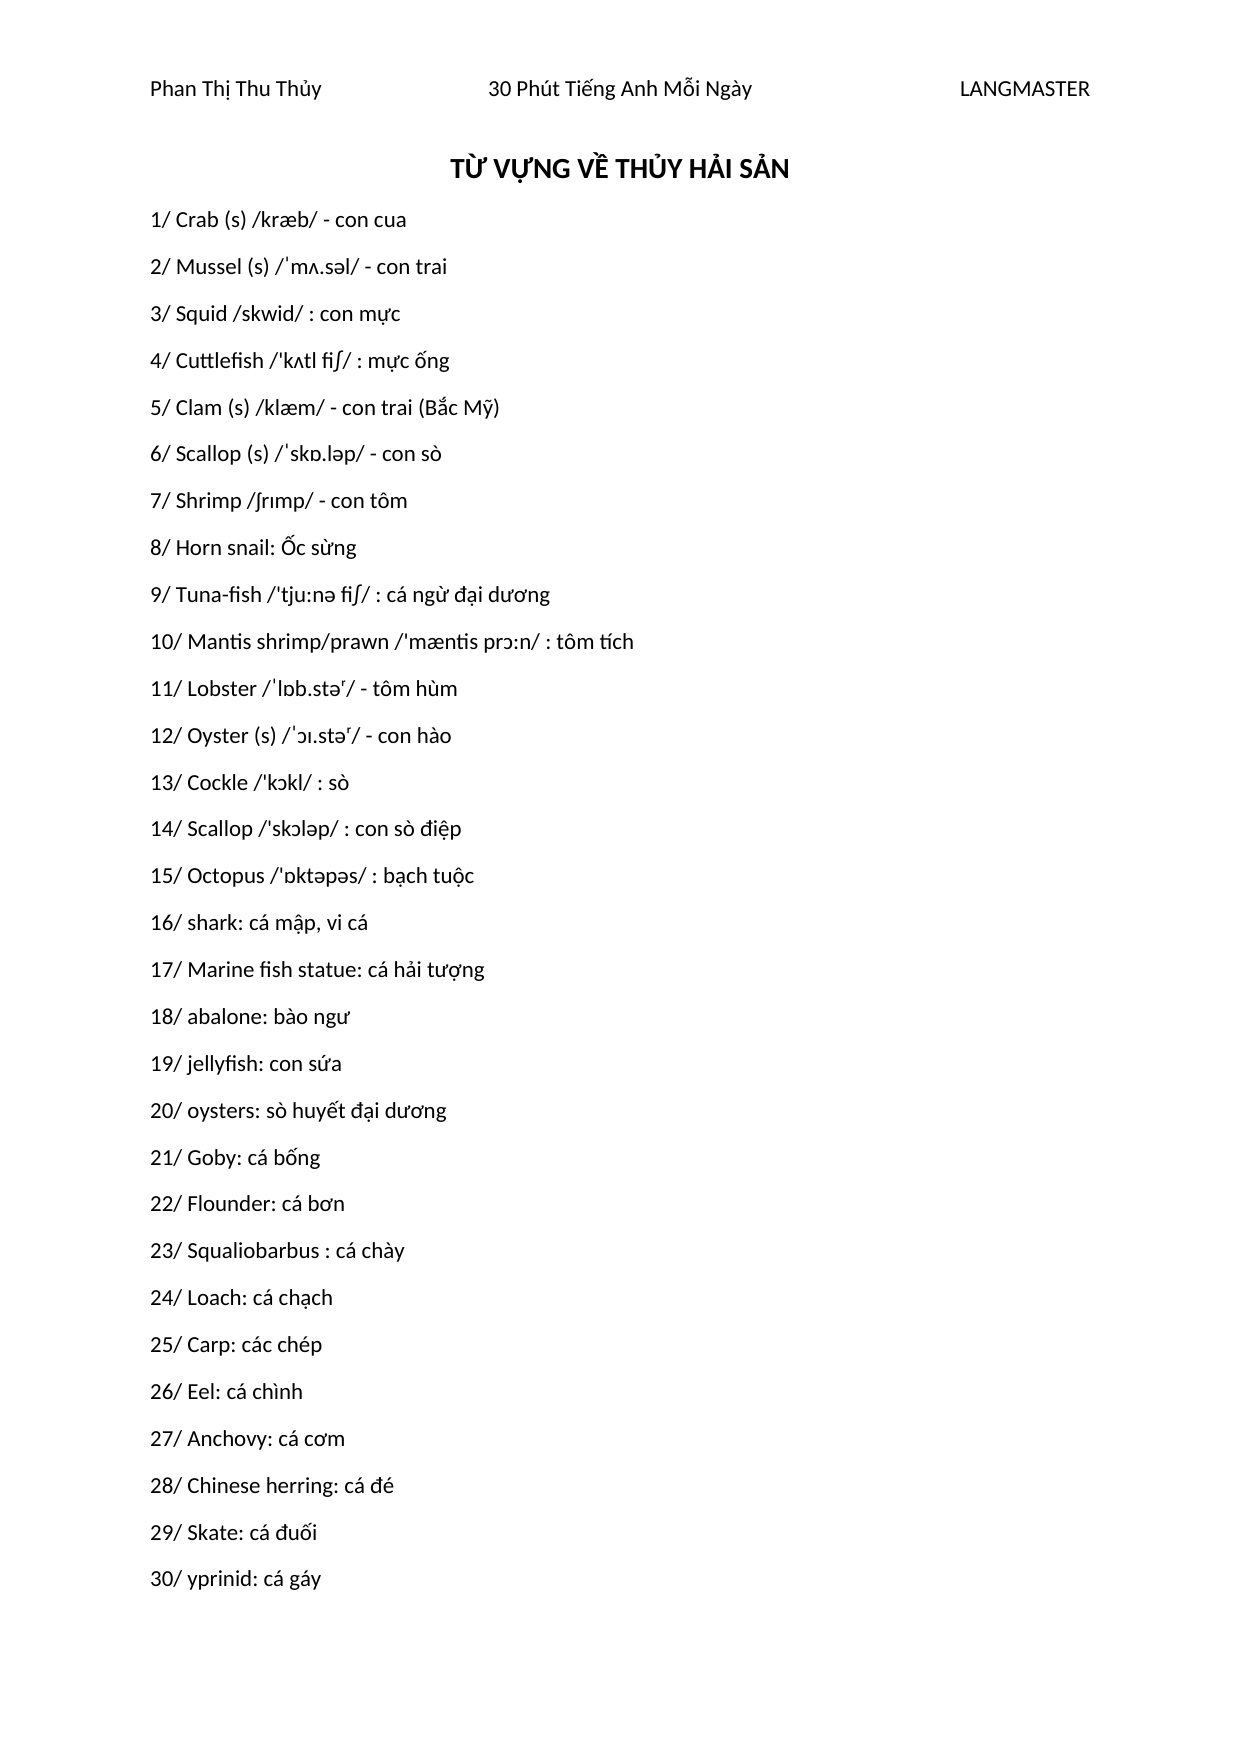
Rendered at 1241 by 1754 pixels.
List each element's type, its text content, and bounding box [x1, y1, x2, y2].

text TỪ VỰNG VỀ THỦY HẢI SẢN [150, 150, 1090, 186]
text 8/ Horn snail: Ốc sừng [150, 533, 1090, 561]
text 19/ jellyfish: con sứa [150, 1049, 1090, 1077]
text 22/ Flounder: cá bơn [150, 1189, 1090, 1217]
text 11/ Lobster /ˈlɒb.stəʳ/ - tôm hùm [150, 674, 1090, 702]
text 30/ yprinid: cá gáy [150, 1564, 1090, 1592]
text 2/ Mussel (s) /ˈmʌ.səl/ - con trai [150, 252, 1090, 280]
text 3/ Squid /skwid/ : con mực [150, 299, 1090, 327]
text 29/ Skate: cá đuối [150, 1518, 1090, 1546]
text 12/ Oyster (s) /ˈɔɪ.stəʳ/ - con hào [150, 721, 1090, 749]
text 26/ Eel: cá chình [150, 1377, 1090, 1405]
text 28/ Chinese herring: cá đé [150, 1471, 1090, 1499]
text 21/ Goby: cá bống [150, 1143, 1090, 1171]
text 16/ shark: cá mập, vi cá [150, 908, 1090, 936]
text 23/ Squaliobarbus : cá chày [150, 1236, 1090, 1264]
text 17/ Marine fish statue: cá hải tượng [150, 955, 1090, 983]
text 10/ Mantis shrimp/prawn /'mæntis prɔ:n/ : tôm tích [150, 627, 1090, 655]
text 18/ abalone: bào ngư [150, 1002, 1090, 1030]
text 4/ Cuttlefish /'kʌtl fi∫/ : mực ống [150, 346, 1090, 374]
text 25/ Carp: các chép [150, 1330, 1090, 1358]
text 5/ Clam (s) /klæm/ - con trai (Bắc Mỹ) [150, 393, 1090, 421]
text 20/ oysters: sò huyết đại dương [150, 1096, 1090, 1124]
text 24/ Loach: cá chạch [150, 1283, 1090, 1311]
text 14/ Scallop /'skɔləp/ : con sò điệp [150, 814, 1090, 842]
text 15/ Octopus /'ɒktəpəs/ : bạch tuộc [150, 861, 1090, 889]
text 7/ Shrimp /ʃrɪmp/ - con tôm [150, 486, 1090, 514]
text 1/ Crab (s) /kræb/ - con cua [150, 205, 1090, 233]
text 9/ Tuna-fish /'tju:nə fi∫/ : cá ngừ đại dương [150, 580, 1090, 608]
text 6/ Scallop (s) /ˈskɒ.ləp/ - con sò [150, 439, 1090, 467]
text 27/ Anchovy: cá cơm [150, 1424, 1090, 1452]
text 13/ Cockle /'kɔkl/ : sò [150, 768, 1090, 796]
